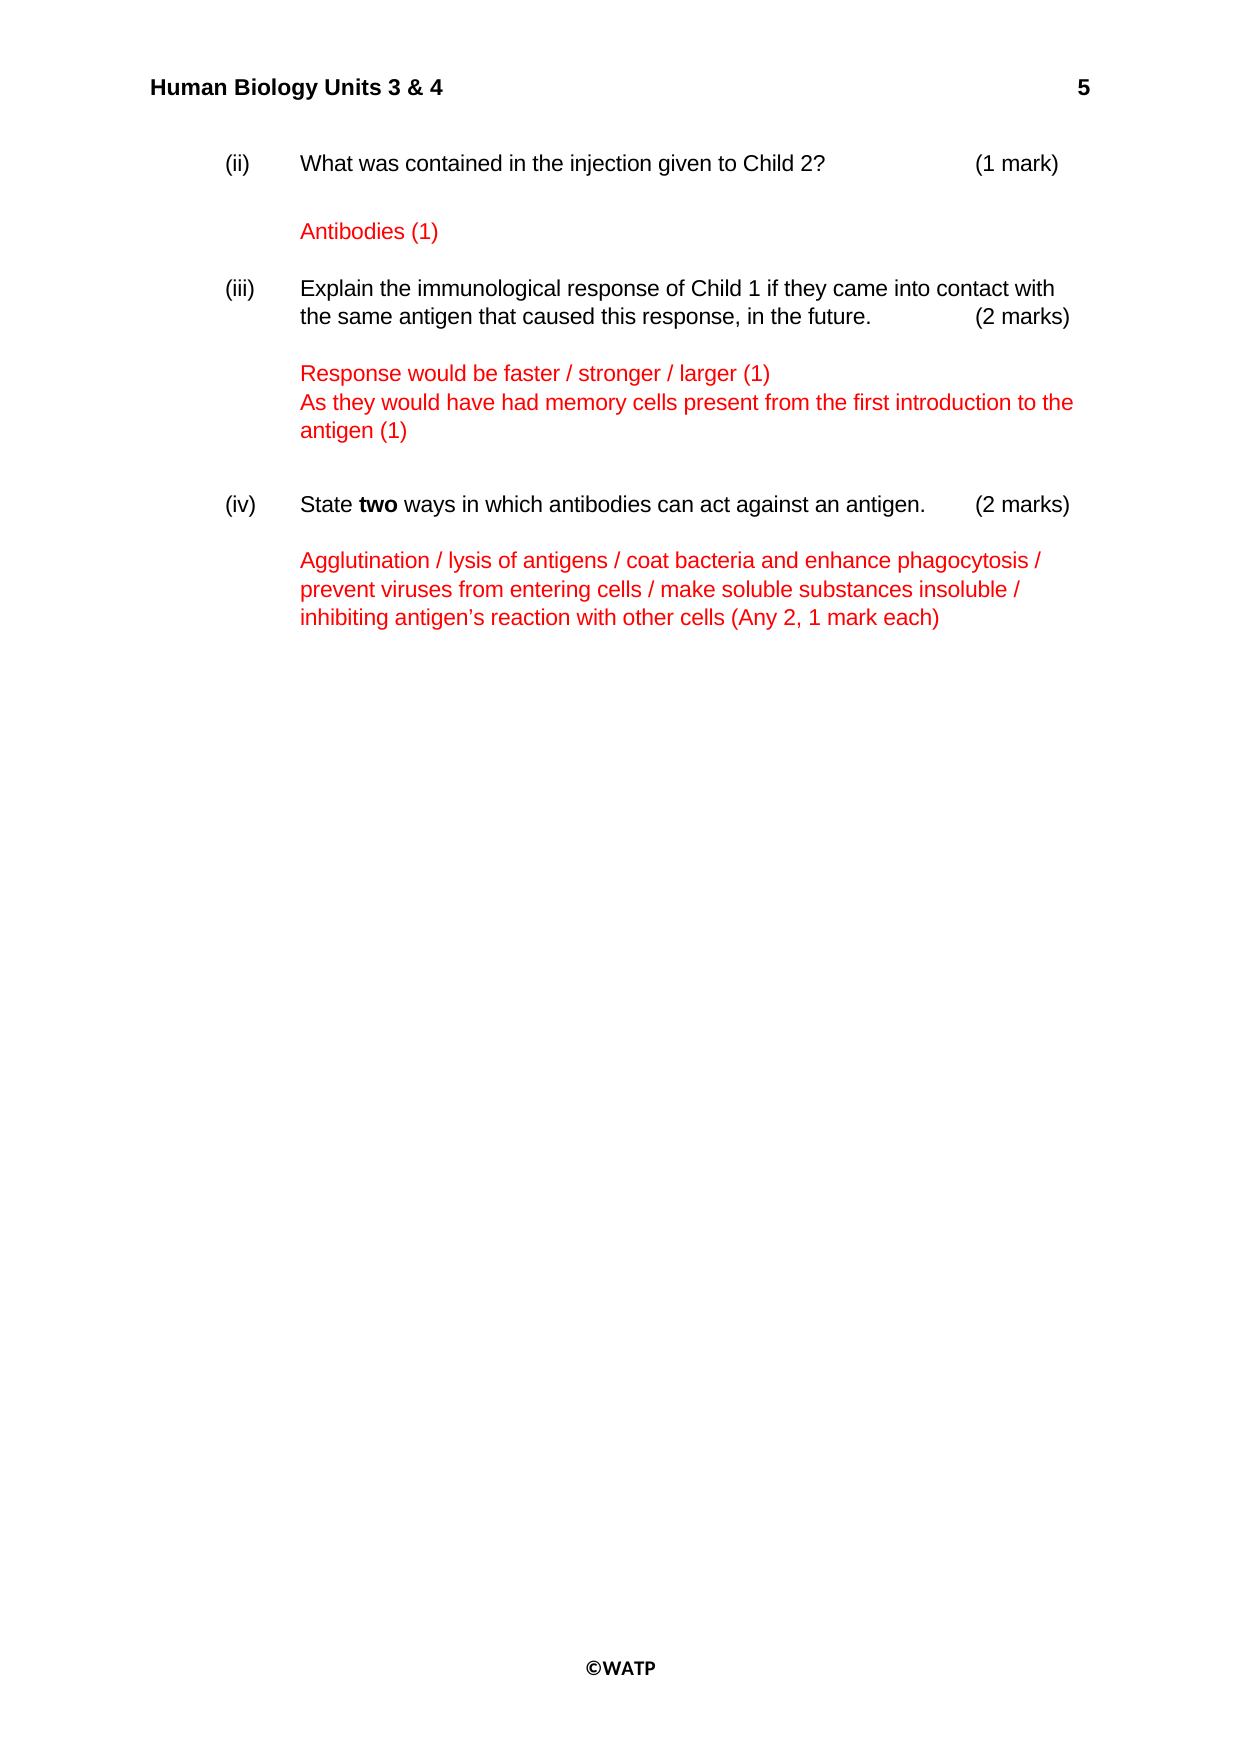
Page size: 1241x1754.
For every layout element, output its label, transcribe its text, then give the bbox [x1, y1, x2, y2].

text Response would be faster / stronger / larger (1) [225, 360, 1090, 386]
text (iv) State two ways in which antibodies can act against an antigen. (2 marks) [225, 491, 1090, 517]
text Agglutination / lysis of antigens / coat bacteria and enhance phagocytosis / prevent viruses from entering cells / make soluble substances insoluble / inhibiting antigen’s reaction with other cells (Any 2, 1 mark each) [225, 547, 1090, 631]
text Antibodies (1) [225, 218, 1090, 244]
text (iii) Explain the immunological response of Child 1 if they came into contact with the same antigen that caused this response, in the future. (2 marks) [225, 275, 1090, 329]
text (ii) What was contained in the injection given to Child 2? (1 mark) [225, 150, 1090, 176]
text As they would have had memory cells present from the first introduction to the antigen (1) [225, 388, 1090, 443]
